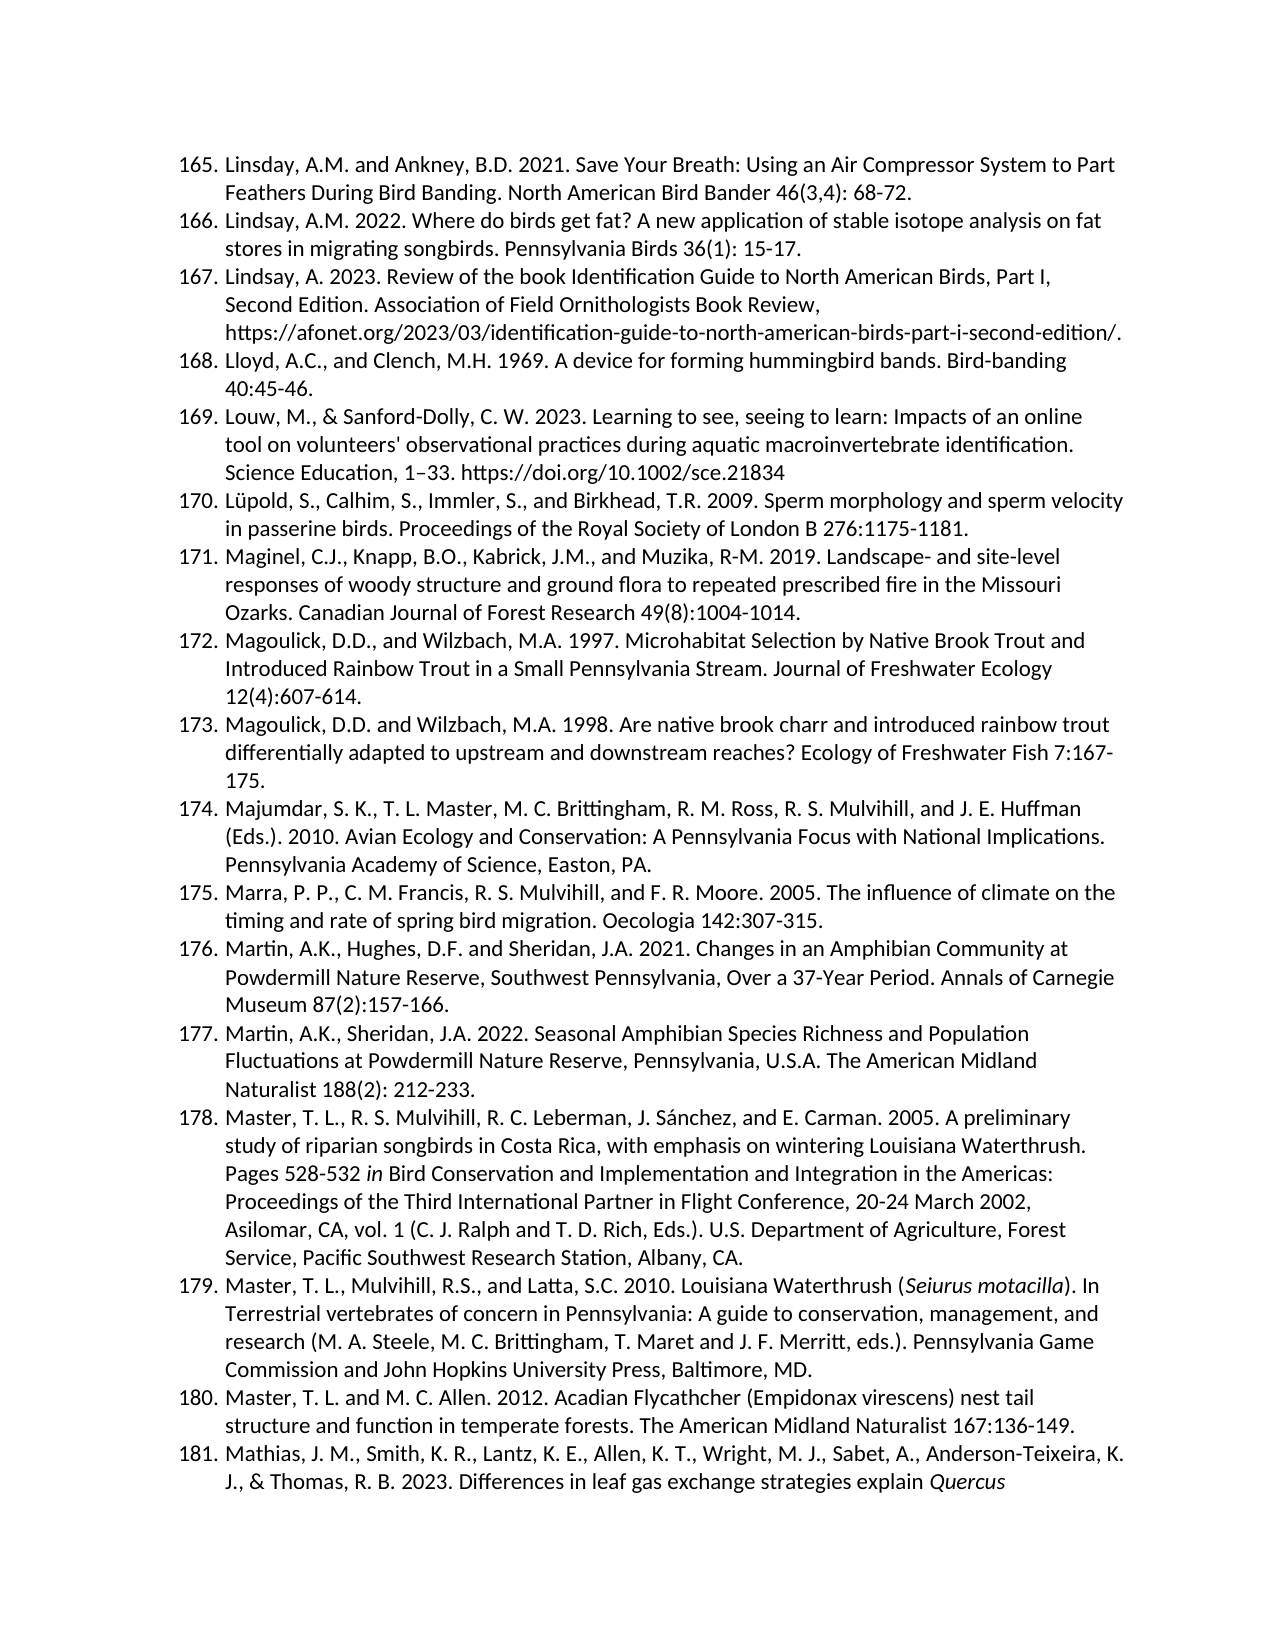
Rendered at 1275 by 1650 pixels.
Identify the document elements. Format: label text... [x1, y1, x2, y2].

list Lloyd, A.C., and Clench, M.H. 1969. A device for forming hummingbird bands. Bird-banding 40:45-46. [178, 346, 1125, 402]
list Master, T. L., R. S. Mulvihill, R. C. Leberman, J. Sánchez, and E. Carman. 2005. A preliminary study of riparian songbirds in Costa Rica, with emphasis on wintering Louisiana Waterthrush. Pages 528-532 in Bird Conservation and Implementation and Integration in the Americas: Proceedings of the Third International Partner in Flight Conference, 20-24 March 2002, Asilomar, CA, vol. 1 (C. J. Ralph and T. D. Rich, Eds.). U.S. Department of Agriculture, Forest Service, Pacific Southwest Research Station, Albany, CA. [178, 1103, 1125, 1271]
list Lindsay, A. 2023. Review of the book Identification Guide to North American Birds, Part I, Second Edition. Association of Field Ornithologists Book Review, https://afonet.org/2023/03/identification-guide-to-north-american-birds-part-i-second-edition/. [178, 262, 1125, 346]
list Maginel, C.J., Knapp, B.O., Kabrick, J.M., and Muzika, R-M. 2019. Landscape- and site-level responses of woody structure and ground flora to repeated prescribed fire in the Missouri Ozarks. Canadian Journal of Forest Research 49(8):1004-1014. [178, 542, 1125, 626]
list Marra, P. P., C. M. Francis, R. S. Mulvihill, and F. R. Moore. 2005. The influence of climate on the timing and rate of spring bird migration. Oecologia 142:307-315. [178, 878, 1125, 934]
list Master, T. L. and M. C. Allen. 2012. Acadian Flycathcher (Empidonax virescens) nest tail structure and function in temperate forests. The American Midland Naturalist 167:136-149. [178, 1383, 1125, 1439]
list Magoulick, D.D. and Wilzbach, M.A. 1998. Are native brook charr and introduced rainbow trout differentially adapted to upstream and downstream reaches? Ecology of Freshwater Fish 7:167-175. [178, 710, 1125, 794]
list Lindsay, A.M. 2022. Where do birds get fat? A new application of stable isotope analysis on fat stores in migrating songbirds. Pennsylvania Birds 36(1): 15-17. [178, 206, 1125, 262]
list Linsday, A.M. and Ankney, B.D. 2021. Save Your Breath: Using an Air Compressor System to Part Feathers During Bird Banding. North American Bird Bander 46(3,4): 68-72. [178, 150, 1125, 206]
list Majumdar, S. K., T. L. Master, M. C. Brittingham, R. M. Ross, R. S. Mulvihill, and J. E. Huffman (Eds.). 2010. Avian Ecology and Conservation: A Pennsylvania Focus with National Implications. Pennsylvania Academy of Science, Easton, PA. [178, 794, 1125, 878]
list Louw, M., & Sanford-Dolly, C. W. 2023. Learning to see, seeing to learn: Impacts of an online tool on volunteers' observational practices during aquatic macroinvertebrate identification. Science Education, 1–33. https://doi.org/10.1002/sce.21834 [178, 402, 1125, 486]
list Master, T. L., Mulvihill, R.S., and Latta, S.C. 2010. Louisiana Waterthrush (Seiurus motacilla). In Terrestrial vertebrates of concern in Pennsylvania: A guide to conservation, management, and research (M. A. Steele, M. C. Brittingham, T. Maret and J. F. Merritt, eds.). Pennsylvania Game Commission and John Hopkins University Press, Baltimore, MD. [178, 1271, 1125, 1383]
list Martin, A.K., Sheridan, J.A. 2022. Seasonal Amphibian Species Richness and Population Fluctuations at Powdermill Nature Reserve, Pennsylvania, U.S.A. The American Midland Naturalist 188(2): 212-233. [178, 1019, 1125, 1103]
list Magoulick, D.D., and Wilzbach, M.A. 1997. Microhabitat Selection by Native Brook Trout and Introduced Rainbow Trout in a Small Pennsylvania Stream. Journal of Freshwater Ecology 12(4):607-614. [178, 626, 1125, 710]
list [178, 1439, 1125, 1495]
list Martin, A.K., Hughes, D.F. and Sheridan, J.A. 2021. Changes in an Amphibian Community at Powdermill Nature Reserve, Southwest Pennsylvania, Over a 37-Year Period. Annals of Carnegie Museum 87(2):157-166. [178, 934, 1125, 1019]
list Lüpold, S., Calhim, S., Immler, S., and Birkhead, T.R. 2009. Sperm morphology and sperm velocity in passerine birds. Proceedings of the Royal Society of London B 276:1175-1181. [178, 486, 1125, 542]
